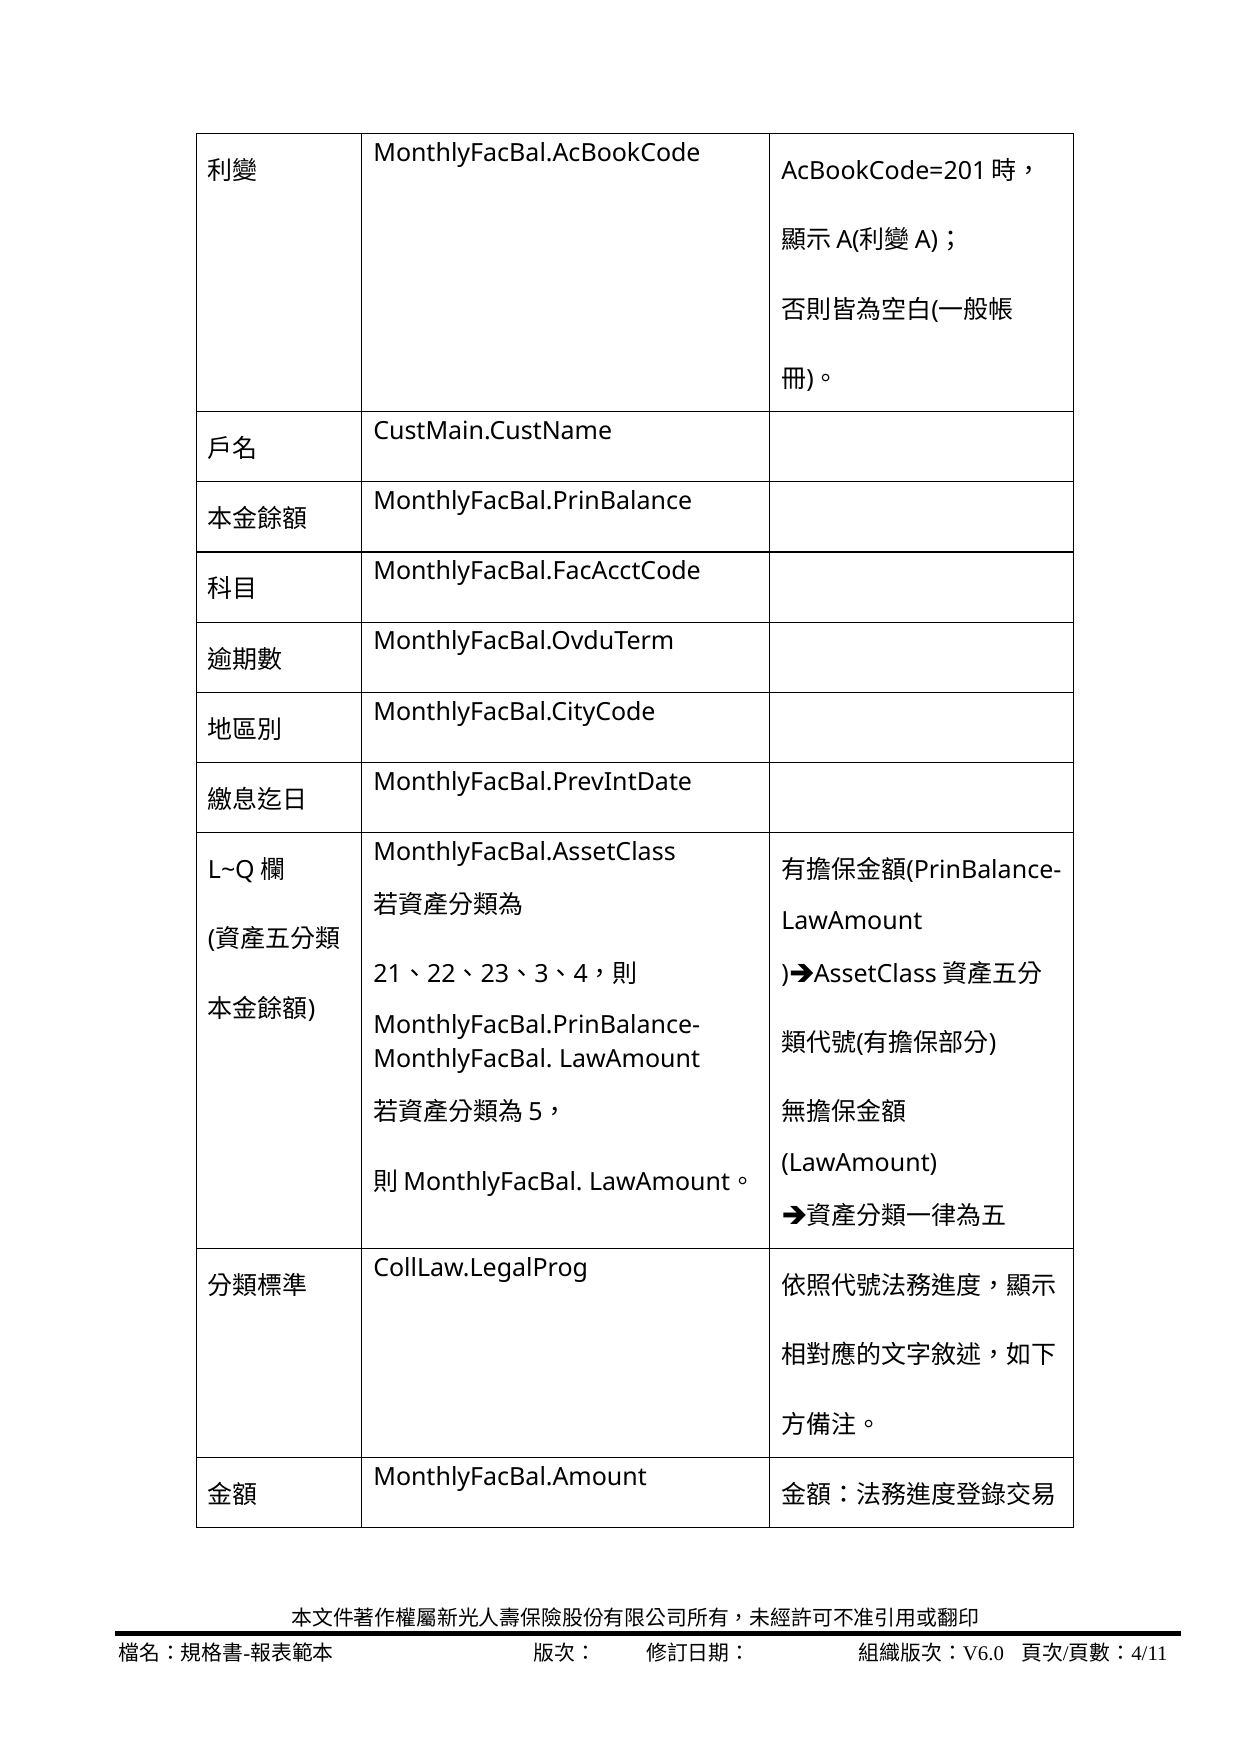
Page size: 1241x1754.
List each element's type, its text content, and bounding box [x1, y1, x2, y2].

table_cell 有擔保金額(PrinBalance-LawAmount)AssetClass資產五分類代號(有擔保部分) 無擔保金額(LawAmount) 資產分類一律為五 [770, 833, 1073, 1248]
table_cell [770, 482, 1073, 551]
table_cell 逾期數 [197, 623, 361, 692]
table_cell 分類標準 [197, 1249, 361, 1457]
table_cell CustMain.CustName [362, 412, 769, 481]
table_cell 金額 [197, 1458, 361, 1527]
table_cell [770, 693, 1073, 762]
table_cell MonthlyFacBal.FacAcctCode [362, 553, 769, 622]
table_cell 地區別 [197, 693, 361, 762]
table_cell [770, 412, 1073, 481]
table_cell 科目 [197, 553, 361, 622]
table_cell 本金餘額 [197, 482, 361, 551]
table_cell 利變 [197, 134, 361, 411]
table_cell MonthlyFacBal.OvduTerm [362, 623, 769, 692]
table_cell L~Q欄 (資產五分類本金餘額) [197, 833, 361, 1248]
table_cell [770, 553, 1073, 622]
table_cell MonthlyFacBal.CityCode [362, 693, 769, 762]
table_cell 繳息迄日 [197, 763, 361, 832]
table_cell 戶名 [197, 412, 361, 481]
table_cell MonthlyFacBal.PrinBalance [362, 482, 769, 551]
table_cell AcBookCode=201時，顯示A(利變A)； 否則皆為空白(一般帳冊)。 [770, 134, 1073, 411]
table_cell 依照代號法務進度，顯示相對應的文字敘述，如下方備注。 [770, 1249, 1073, 1457]
table_cell CollLaw.LegalProg [362, 1249, 769, 1457]
table_cell [770, 623, 1073, 692]
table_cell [362, 1458, 769, 1527]
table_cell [770, 1458, 1073, 1527]
table_cell MonthlyFacBal.AcBookCode [362, 134, 769, 411]
table_cell MonthlyFacBal.AssetClass 若資產分類為21、22、23、3、4，則MonthlyFacBal.PrinBalance- MonthlyFacBal. LawAmount 若資產分類為5， 則MonthlyFacBal. LawAmount。 [362, 833, 769, 1248]
table_cell [770, 763, 1073, 832]
table_cell MonthlyFacBal.PrevIntDate [362, 763, 769, 832]
